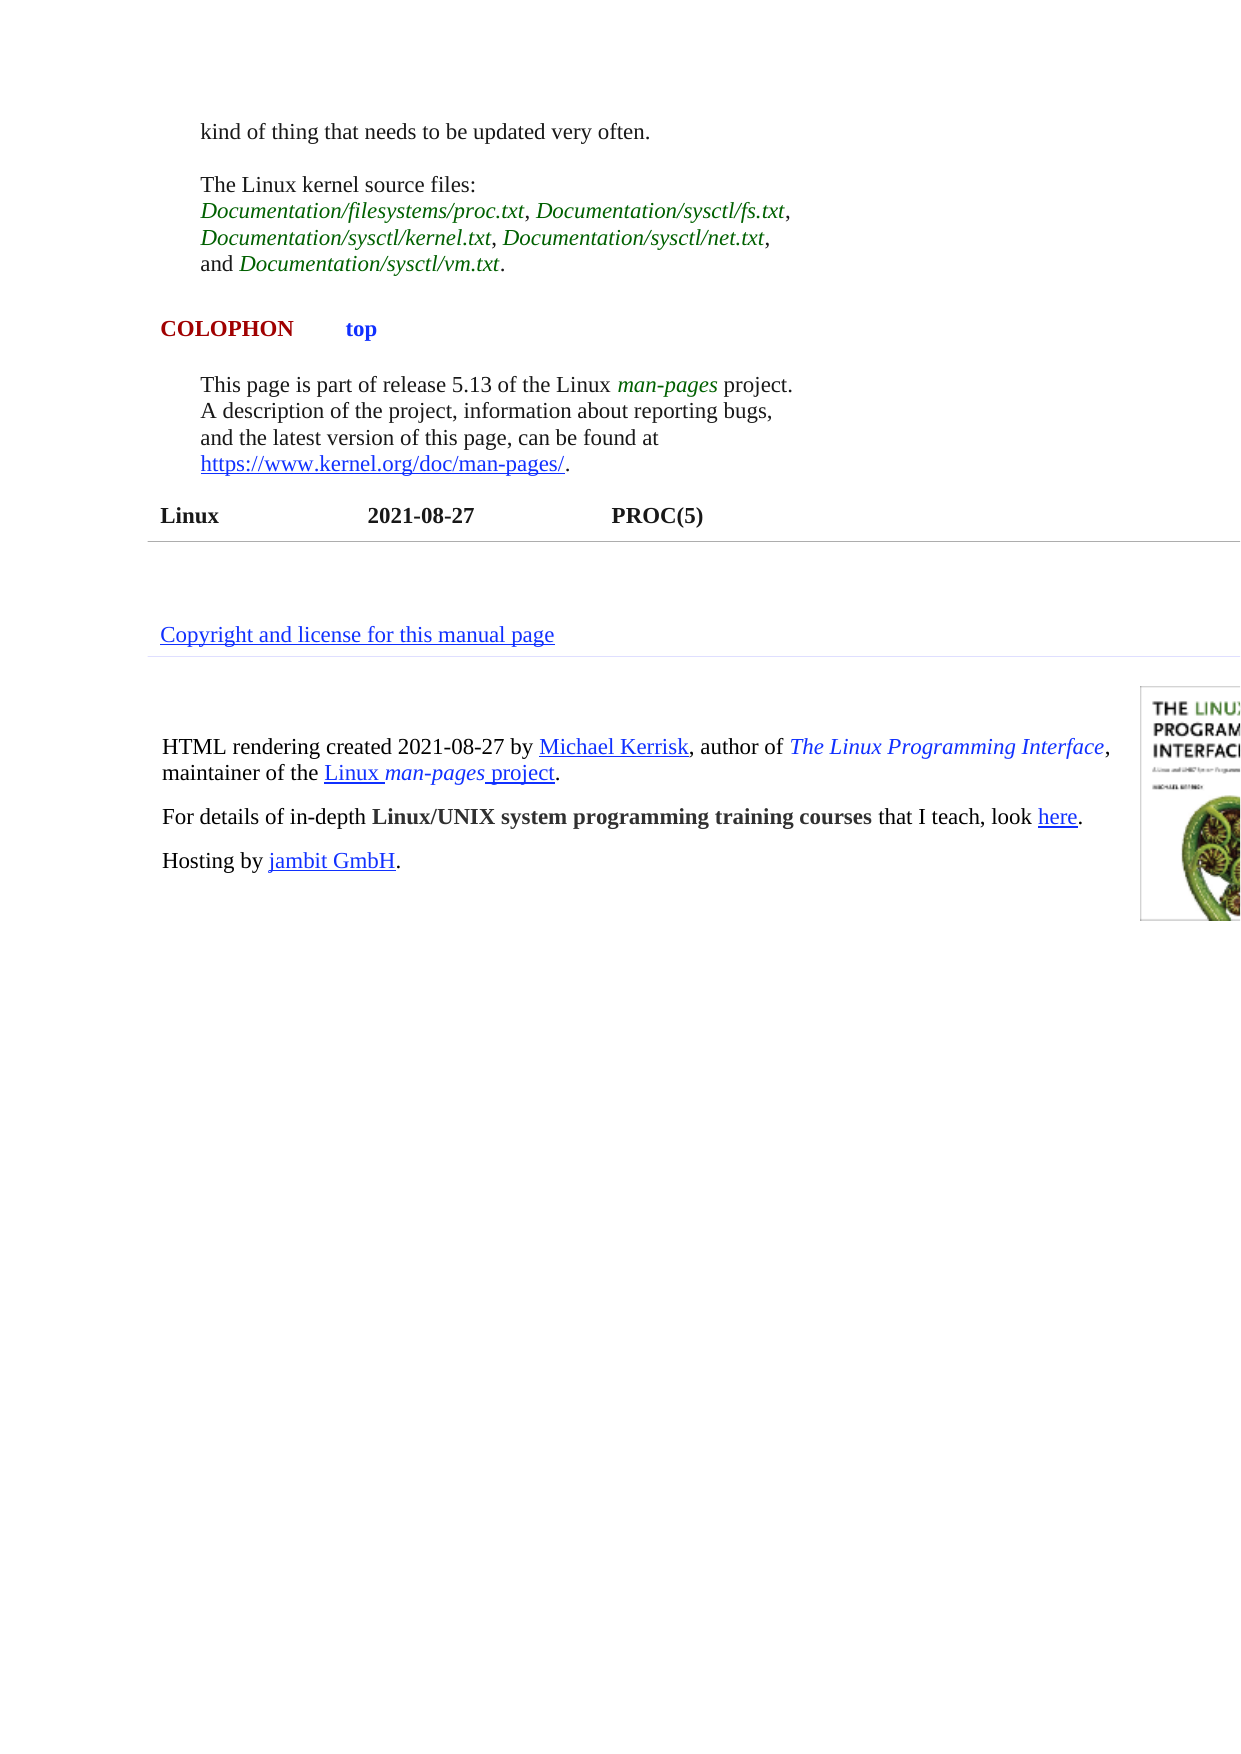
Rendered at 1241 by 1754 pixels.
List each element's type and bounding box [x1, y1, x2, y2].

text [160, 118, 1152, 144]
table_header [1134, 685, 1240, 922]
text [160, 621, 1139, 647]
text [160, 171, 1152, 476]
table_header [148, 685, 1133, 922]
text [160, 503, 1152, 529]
picture [1140, 686, 1241, 921]
